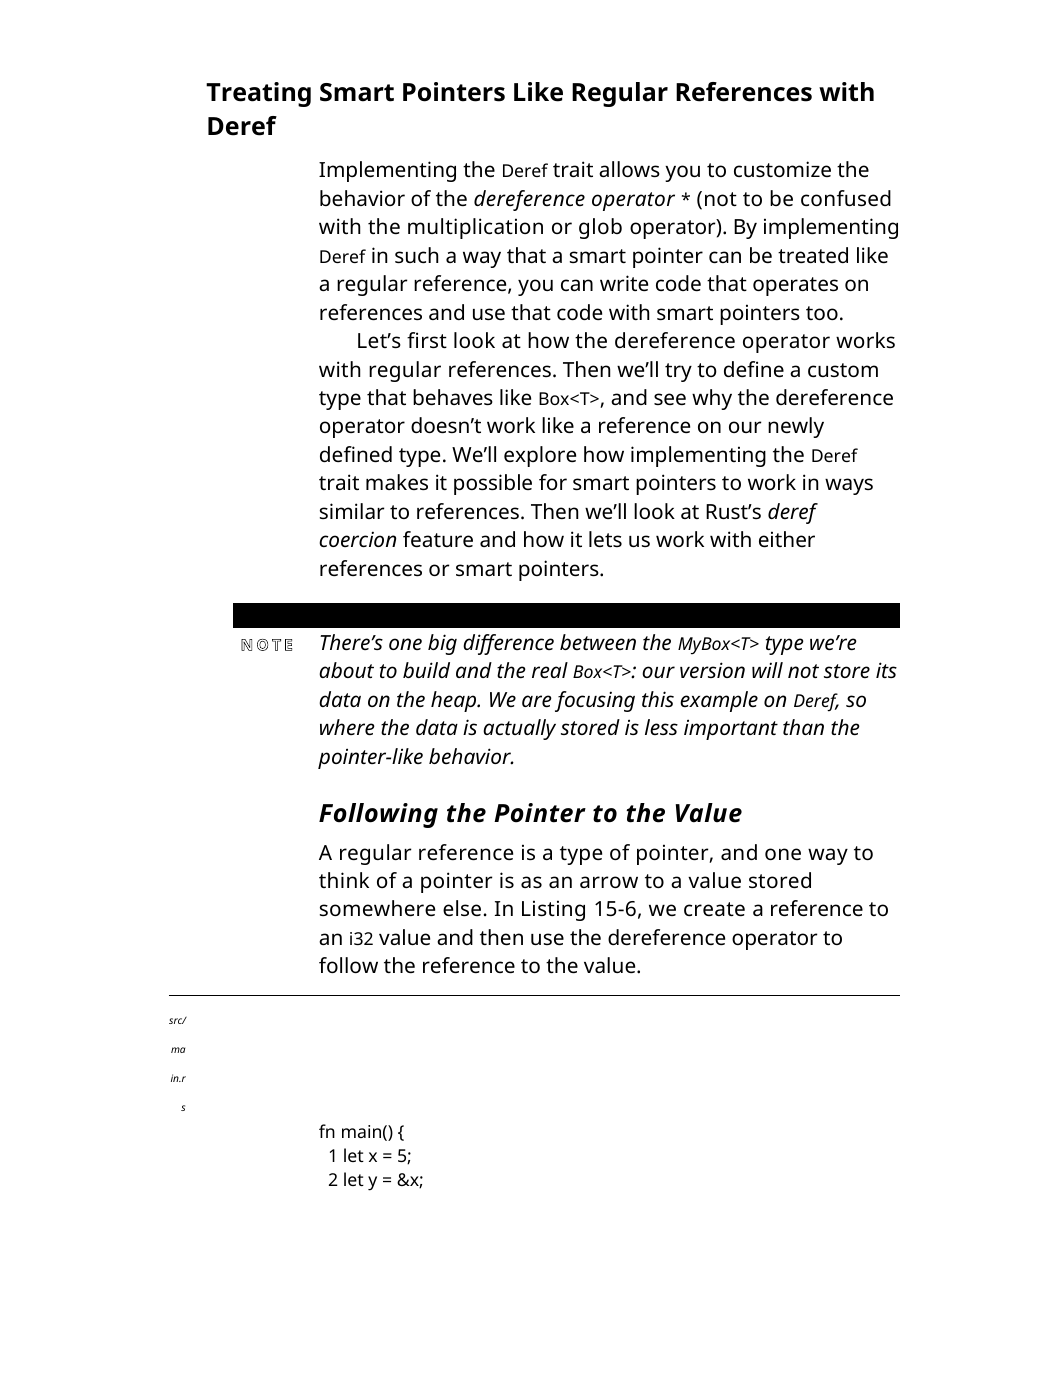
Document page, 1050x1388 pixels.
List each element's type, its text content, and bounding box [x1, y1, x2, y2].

text fn main() { [319, 1119, 900, 1143]
text Treating Smart Pointers Like Regular References with Deref [206, 75, 900, 143]
text 2 let y = &x; [319, 1167, 900, 1192]
text Implementing the Deref trait allows you to customize the behavior of the dereference operator * (not to be confused with the multiplication or glob operator). By implementing Deref in such a way that a smart pointer can be treated like a regular reference, you can write code that operates on references and use that code with smart pointers too. [319, 156, 900, 326]
text A regular reference is a type of pointer, and one way to think of a pointer is as an arrow to a value stored somewhere else. In Listing 15-6, we create a reference to an i32 value and then use the dereference operator to follow the reference to the value. [319, 838, 900, 980]
text 1 let x = 5; [319, 1143, 900, 1167]
text Let’s first look at how the dereference operator works with regular references. Then we’ll try to define a custom type that behaves like Box<T>, and see why the dereference operator doesn’t work like a reference on our newly defined type. We’ll explore how implementing the Deref trait makes it possible for smart pointers to work in ways similar to references. Then we’ll look at Rust’s deref coercion feature and how it lets us work with either references or smart pointers. [319, 326, 900, 582]
text Following the Pointer to the Value [319, 795, 900, 829]
text src/main.rs [169, 1003, 187, 1114]
text Note There’s one big difference between the MyBox<T> type we’re about to build and the real Box<T>: our version will not store its data on the heap. We are focusing this example on Deref, so where the data is actually stored is less important than the pointer-like behavior. [233, 628, 900, 770]
